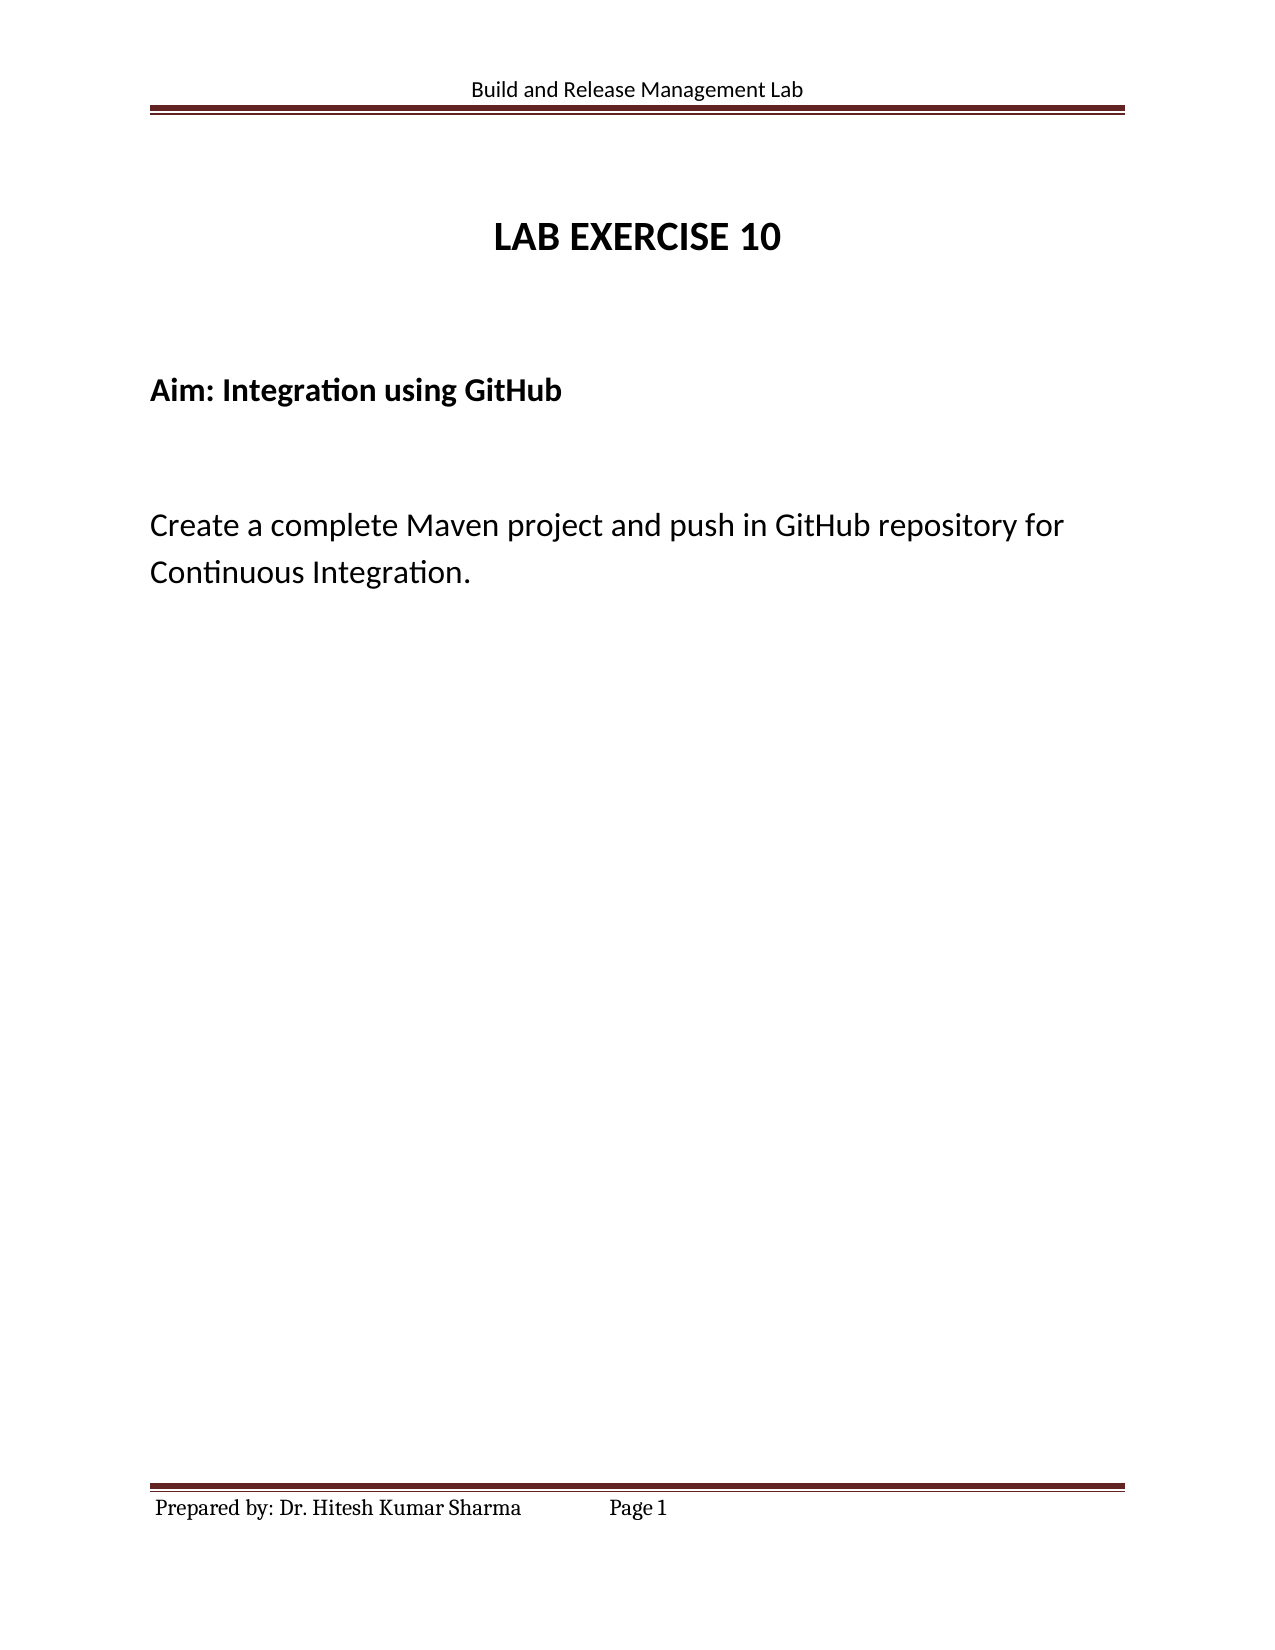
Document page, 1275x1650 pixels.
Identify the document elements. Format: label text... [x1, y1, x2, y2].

text LAB EXERCISE 10 [150, 210, 1125, 261]
text Aim: Integration using GitHub [150, 369, 1125, 409]
text Create a complete Maven project and push in GitHub repository for Continuous Integration. [150, 504, 1125, 591]
